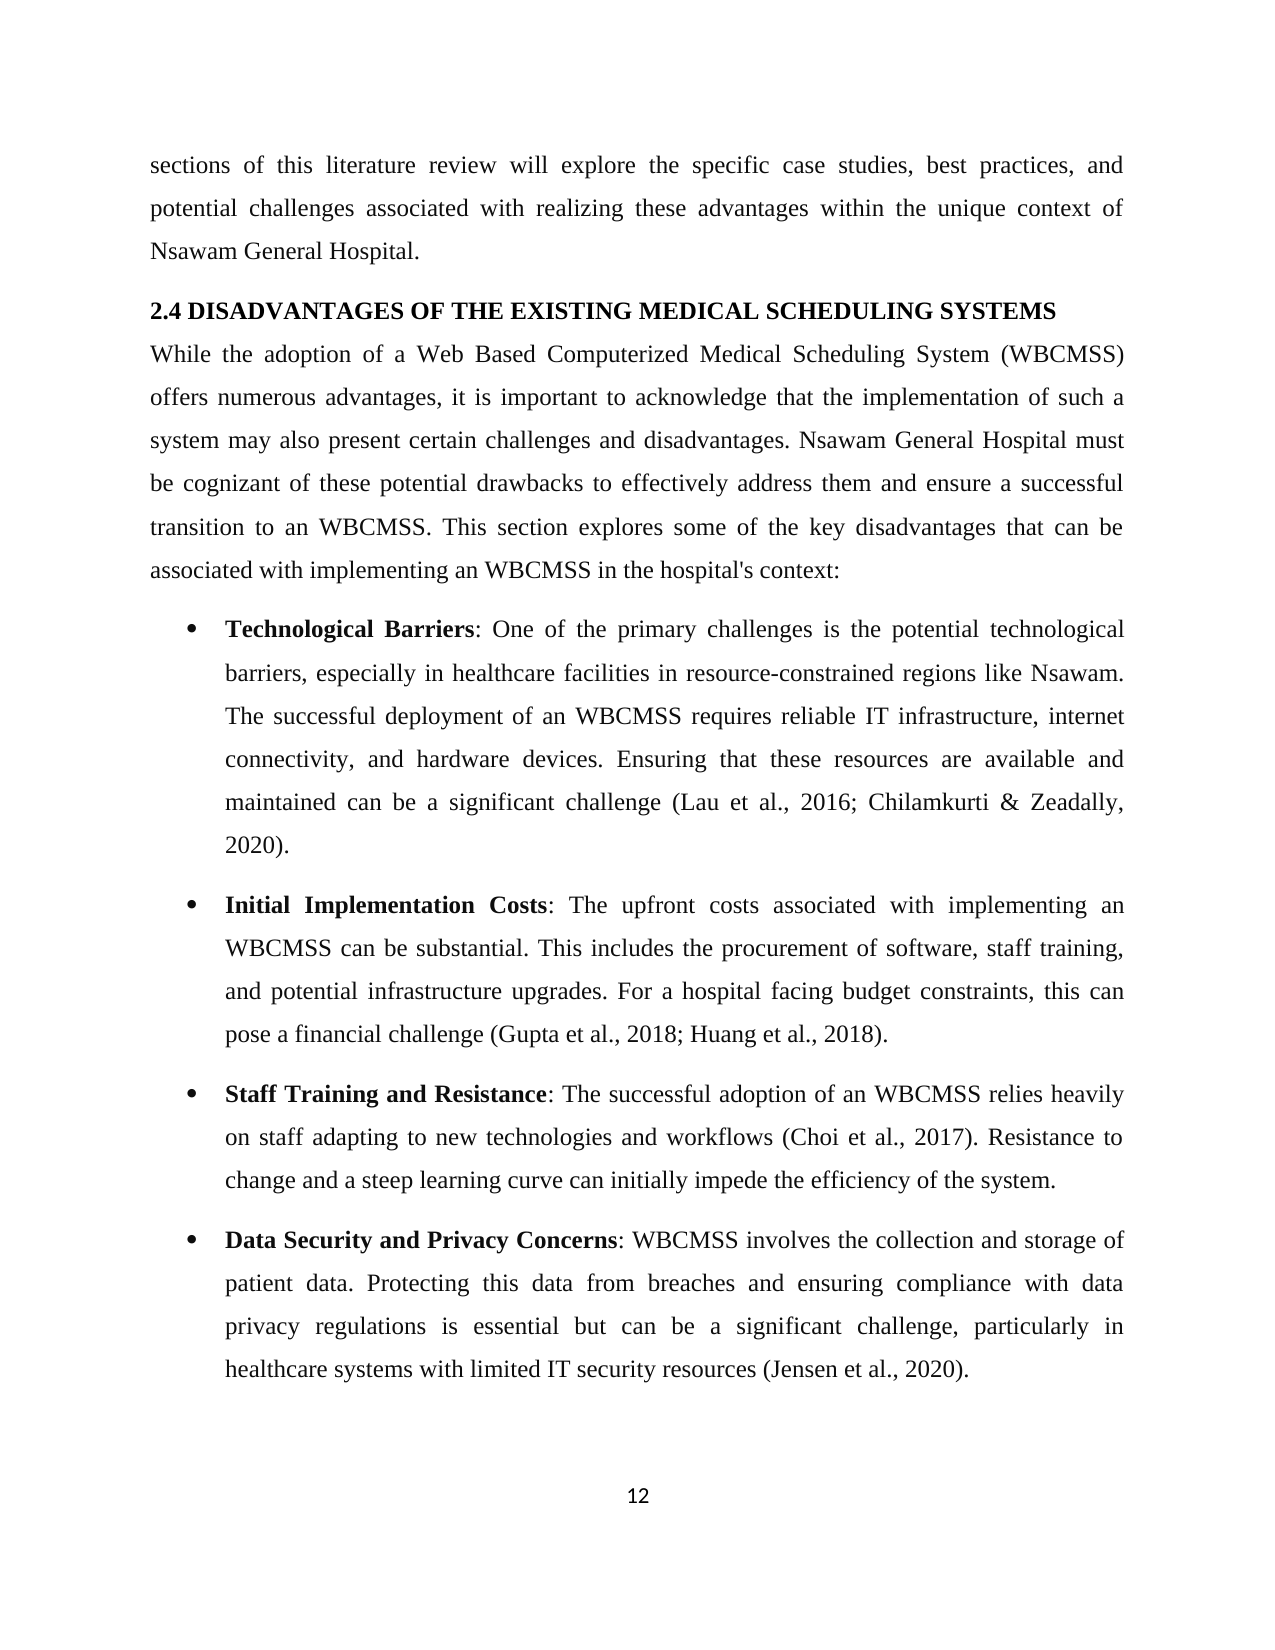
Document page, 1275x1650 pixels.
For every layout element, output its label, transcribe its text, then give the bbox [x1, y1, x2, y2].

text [150, 150, 1125, 265]
text While the adoption of a Web Based Computerized Medical Scheduling System (WBCMSS) offers numerous advantages, it is important to acknowledge that the implementation of such a system may also present certain challenges and disadvantages. Nsawam General Hospital must be cognizant of these potential drawbacks to effectively address them and ensure a successful transition to an WBCMSS. This section explores some of the key disadvantages that can be associated with implementing an WBCMSS in the hospital's context: [150, 339, 1125, 583]
list Technological Barriers: One of the primary challenges is the potential technological barriers, especially in healthcare facilities in resource-constrained regions like Nsawam. The successful deployment of an WBCMSS requires reliable IT infrastructure, internet connectivity, and hardware devices. Ensuring that these resources are available and maintained can be a significant challenge (Lau et al., 2016; Chilamkurti & Zeadally, 2020). [187, 614, 1125, 859]
list Staff Training and Resistance: The successful adoption of an WBCMSS relies heavily on staff adapting to new technologies and workflows (Choi et al., 2017). Resistance to change and a steep learning curve can initially impede the efficiency of the system. [187, 1079, 1125, 1194]
list Data Security and Privacy Concerns: WBCMSS involves the collection and storage of patient data. Protecting this data from breaches and ensuring compliance with data privacy regulations is essential but can be a significant challenge, particularly in healthcare systems with limited IT security resources (Jensen et al., 2020). [187, 1225, 1125, 1383]
subtitle 2.4 DISADVANTAGES OF THE EXISTING MEDICAL SCHEDULING SYSTEMS [150, 296, 1125, 325]
list Initial Implementation Costs: The upfront costs associated with implementing an WBCMSS can be substantial. This includes the procurement of software, staff training, and potential infrastructure upgrades. For a hospital facing budget constraints, this can pose a financial challenge (Gupta et al., 2018; Huang et al., 2018). [187, 890, 1125, 1048]
